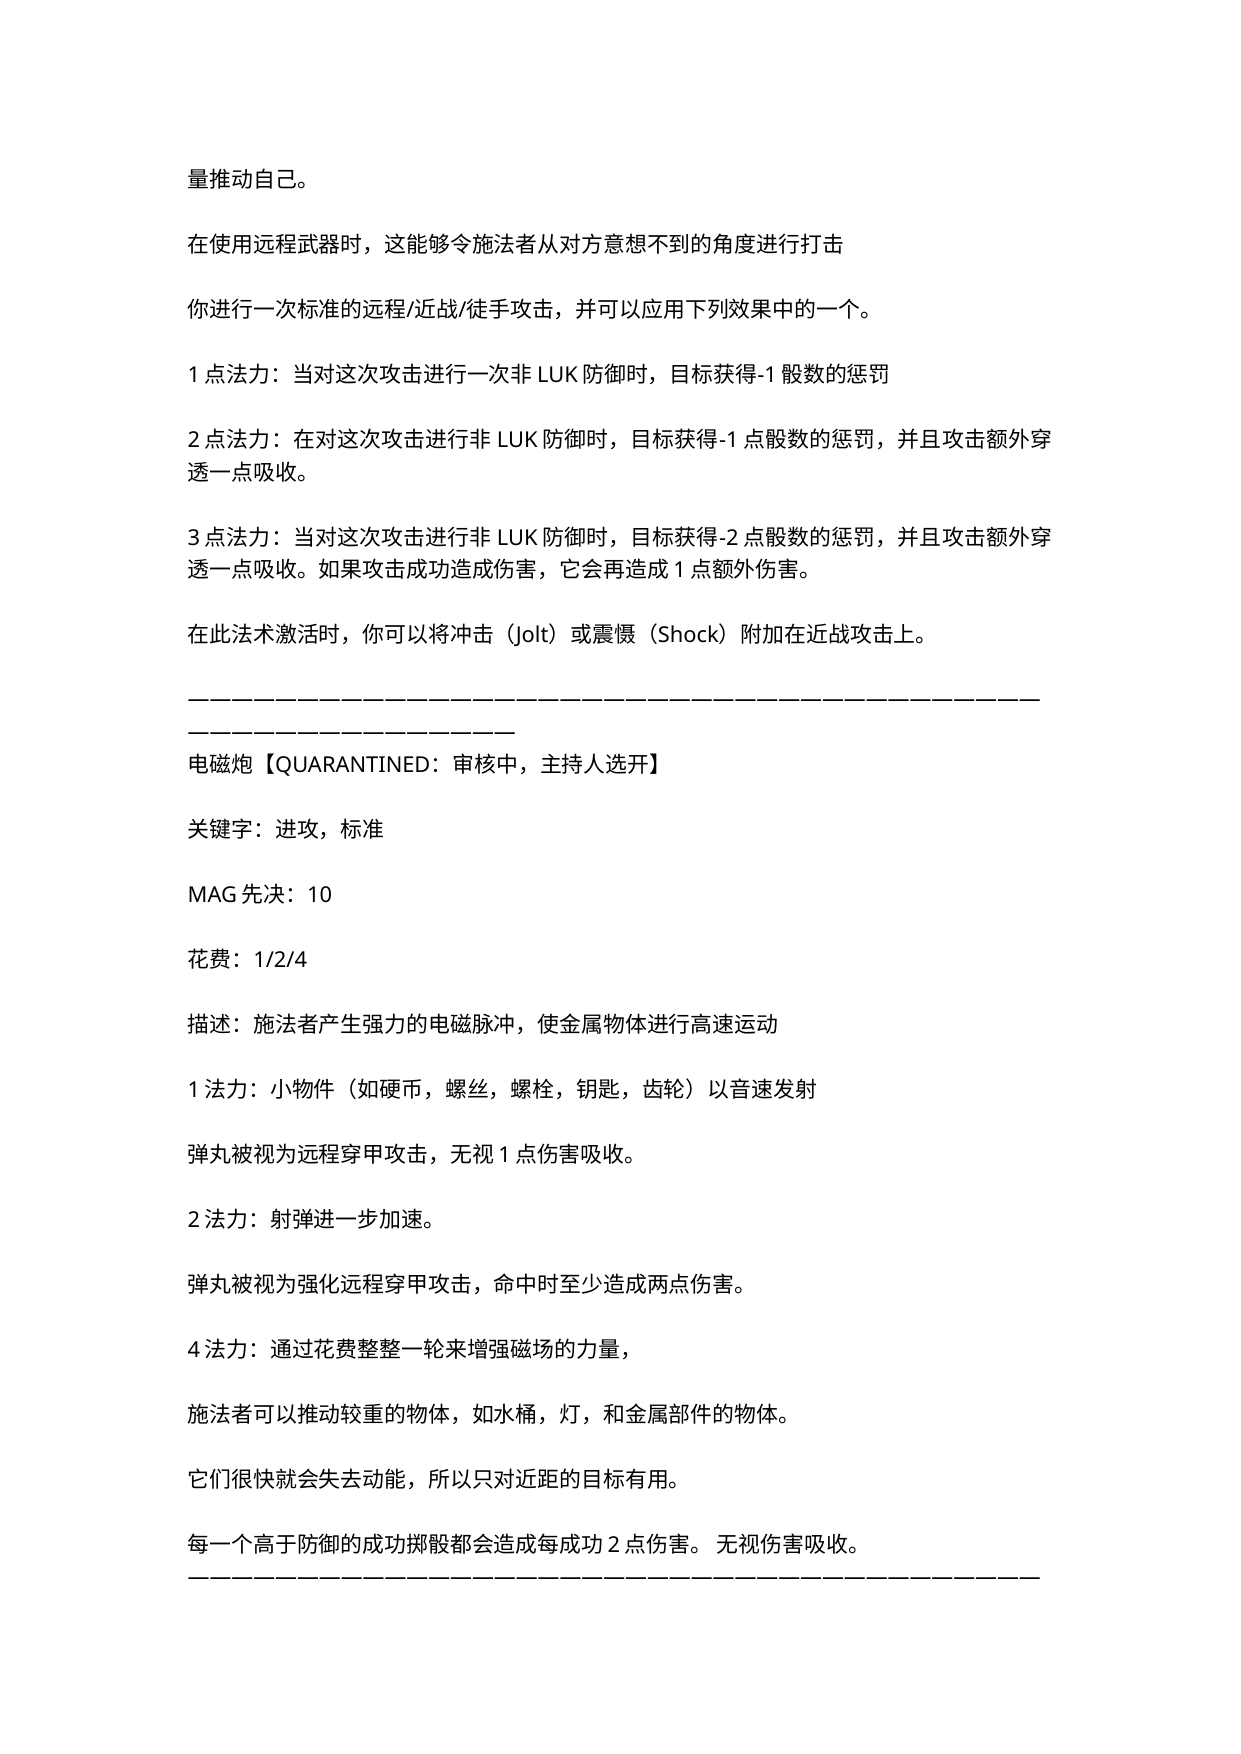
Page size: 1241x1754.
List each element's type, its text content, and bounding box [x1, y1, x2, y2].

text 弹丸被视为远程穿甲攻击，无视1点伤害吸收。 [187, 1137, 1053, 1169]
text 它们很快就会失去动能，所以只对近距的目标有用。 [187, 1462, 1053, 1494]
text 1法力：小物件（如硬币，螺丝，螺栓，钥匙，齿轮）以音速发射 [187, 1072, 1053, 1104]
text 在使用远程武器时，这能够令施法者从对方意想不到的角度进行打击 [187, 227, 1053, 259]
text 花费：1/2/4 [187, 942, 1053, 974]
text MAG先决：10 [187, 877, 1053, 909]
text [187, 162, 1053, 194]
text 电磁炮【QUARANTINED：审核中，主持人选开】 [187, 747, 1053, 779]
text 4法力：通过花费整整一轮来增强磁场的力量， [187, 1332, 1053, 1364]
text 1点法力：当对这次攻击进行一次非LUK防御时，目标获得-1骰数的惩罚 [187, 357, 1053, 389]
text —————————————————————————————————————————————————————— [187, 682, 1053, 747]
text 关键字：进攻，标准 [187, 812, 1053, 844]
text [187, 1559, 1053, 1592]
text 每一个高于防御的成功掷骰都会造成每成功2点伤害。 无视伤害吸收。 [187, 1527, 1053, 1559]
text 描述：施法者产生强力的电磁脉冲，使金属物体进行高速运动 [187, 1007, 1053, 1039]
text 3点法力：当对这次攻击进行非LUK防御时，目标获得-2点骰数的惩罚，并且攻击额外穿透一点吸收。如果攻击成功造成伤害，它会再造成1点额外伤害。 [187, 519, 1053, 584]
text 弹丸被视为强化远程穿甲攻击，命中时至少造成两点伤害。 [187, 1267, 1053, 1299]
text 施法者可以推动较重的物体，如水桶，灯，和金属部件的物体。 [187, 1397, 1053, 1429]
text 2法力：射弹进一步加速。 [187, 1202, 1053, 1234]
text 你进行一次标准的远程/近战/徒手攻击，并可以应用下列效果中的一个。 [187, 292, 1053, 324]
text 2点法力：在对这次攻击进行非LUK防御时，目标获得-1点骰数的惩罚，并且攻击额外穿透一点吸收。 [187, 422, 1053, 487]
text 在此法术激活时，你可以将冲击（Jolt）或震慑（Shock）附加在近战攻击上。 [187, 617, 1053, 649]
